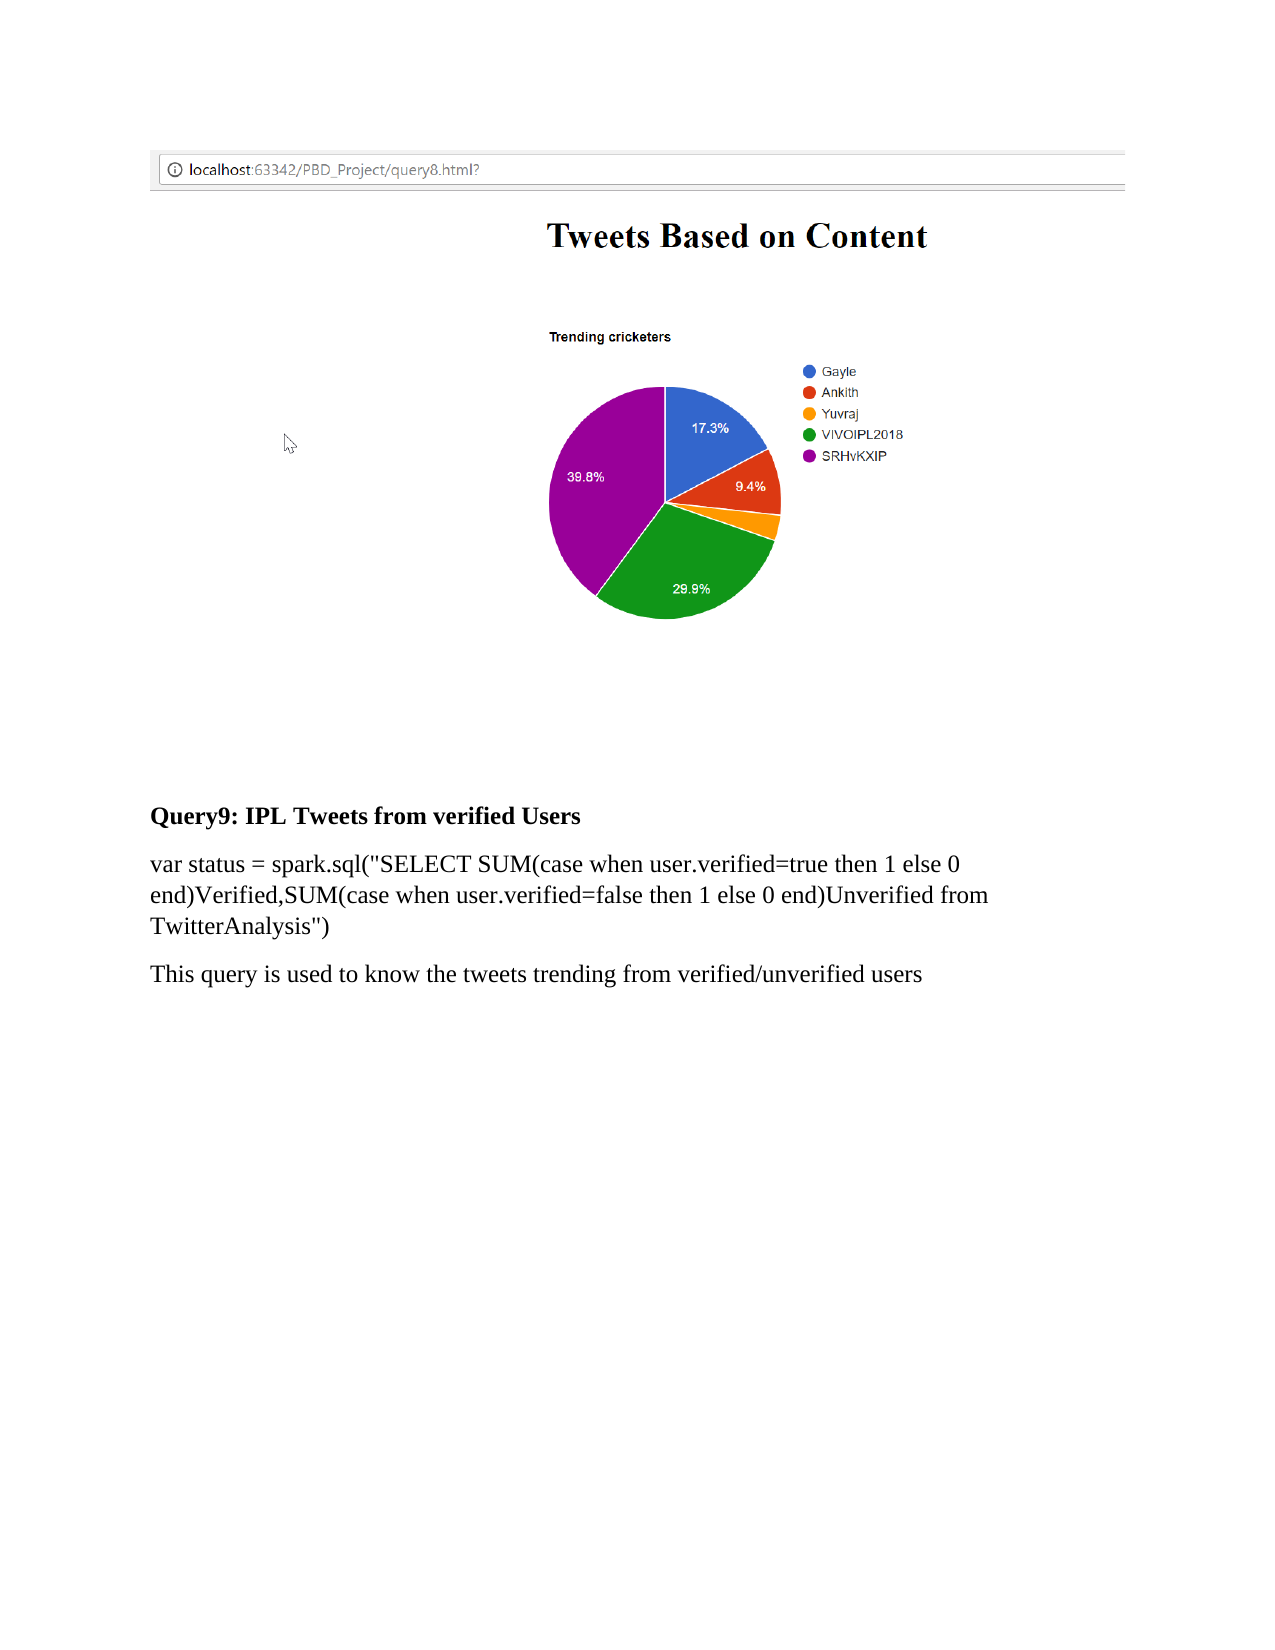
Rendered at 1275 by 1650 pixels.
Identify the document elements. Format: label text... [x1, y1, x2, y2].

picture [150, 150, 1125, 783]
text Query9: IPL Tweets from verified Users [150, 801, 1125, 830]
text This query is used to know the tweets trending from verified/unverified users [150, 959, 1125, 988]
text var status = spark.sql("SELECT SUM(case when user.verified=true then 1 else 0 end)Verified,SUM(case when user.verified=false then 1 else 0 end)Unverified from TwitterAnalysis") [150, 849, 1125, 940]
